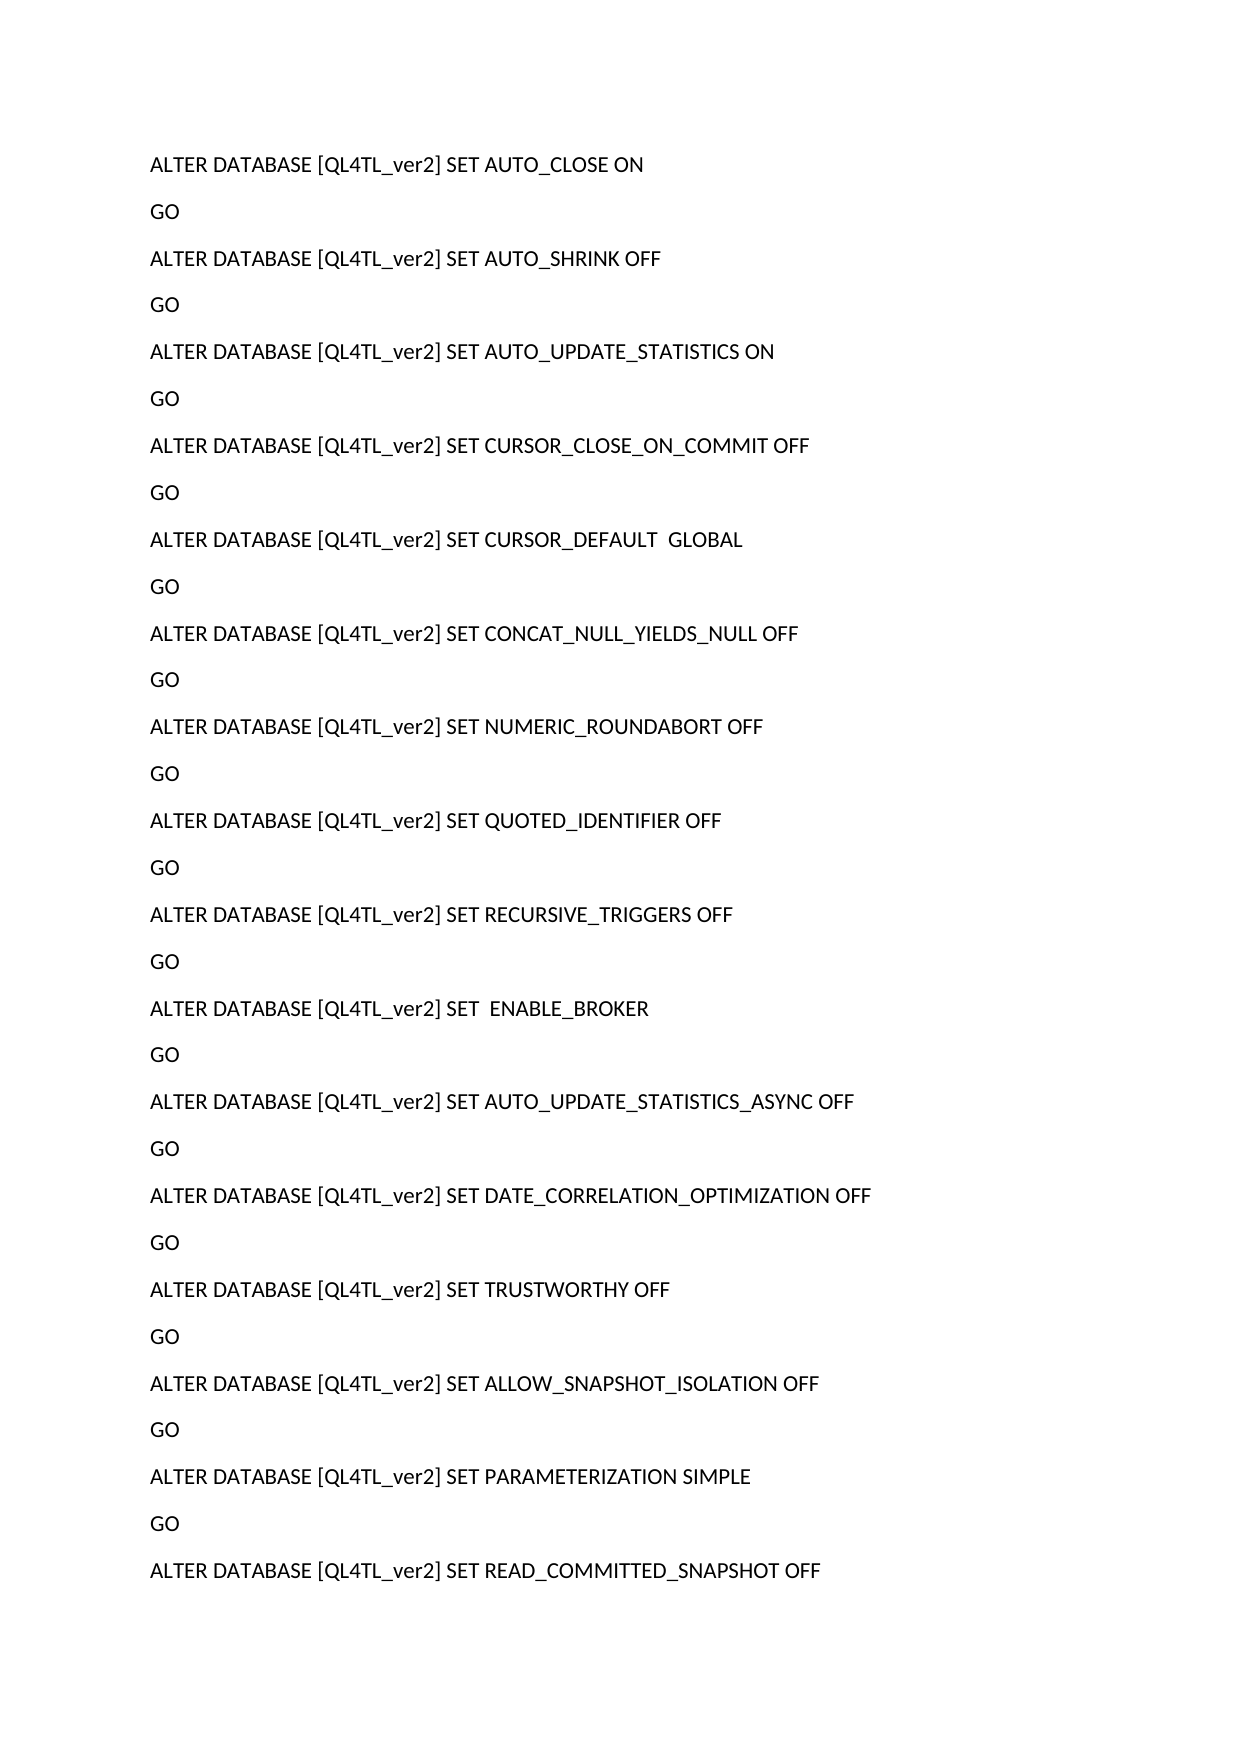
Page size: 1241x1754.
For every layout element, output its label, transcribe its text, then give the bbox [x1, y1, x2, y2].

text ALTER DATABASE [QL4TL_ver2] SET CURSOR_CLOSE_ON_COMMIT OFF [150, 431, 1090, 459]
text ALTER DATABASE [QL4TL_ver2] SET CONCAT_NULL_YIELDS_NULL OFF [150, 619, 1090, 647]
text GO [150, 291, 1090, 319]
text ALTER DATABASE [QL4TL_ver2] SET AUTO_UPDATE_STATISTICS ON [150, 337, 1090, 366]
text GO [150, 197, 1090, 225]
text ALTER DATABASE [QL4TL_ver2] SET PARAMETERIZATION SIMPLE [150, 1462, 1090, 1491]
text GO [150, 1322, 1090, 1350]
text GO [150, 1041, 1090, 1069]
text GO [150, 947, 1090, 975]
text GO [150, 1228, 1090, 1256]
text ALTER DATABASE [QL4TL_ver2] SET QUOTED_IDENTIFIER OFF [150, 806, 1090, 834]
text ALTER DATABASE [QL4TL_ver2] SET RECURSIVE_TRIGGERS OFF [150, 900, 1090, 928]
text GO [150, 572, 1090, 600]
text ALTER DATABASE [QL4TL_ver2] SET TRUSTWORTHY OFF [150, 1275, 1090, 1303]
text ALTER DATABASE [QL4TL_ver2] SET AUTO_SHRINK OFF [150, 244, 1090, 272]
text ALTER DATABASE [QL4TL_ver2] SET CURSOR_DEFAULT GLOBAL [150, 525, 1090, 553]
text GO [150, 384, 1090, 412]
text GO [150, 1134, 1090, 1162]
text GO [150, 478, 1090, 506]
text GO [150, 1509, 1090, 1537]
text GO [150, 853, 1090, 881]
text GO [150, 759, 1090, 787]
text ALTER DATABASE [QL4TL_ver2] SET READ_COMMITTED_SNAPSHOT OFF [150, 1556, 1090, 1584]
text GO [150, 666, 1090, 694]
text ALTER DATABASE [QL4TL_ver2] SET NUMERIC_ROUNDABORT OFF [150, 712, 1090, 741]
text ALTER DATABASE [QL4TL_ver2] SET DATE_CORRELATION_OPTIMIZATION OFF [150, 1181, 1090, 1209]
text ALTER DATABASE [QL4TL_ver2] SET AUTO_CLOSE ON [150, 150, 1090, 178]
text ALTER DATABASE [QL4TL_ver2] SET AUTO_UPDATE_STATISTICS_ASYNC OFF [150, 1087, 1090, 1116]
text ALTER DATABASE [QL4TL_ver2] SET ALLOW_SNAPSHOT_ISOLATION OFF [150, 1369, 1090, 1397]
text ALTER DATABASE [QL4TL_ver2] SET ENABLE_BROKER [150, 994, 1090, 1022]
text GO [150, 1416, 1090, 1444]
